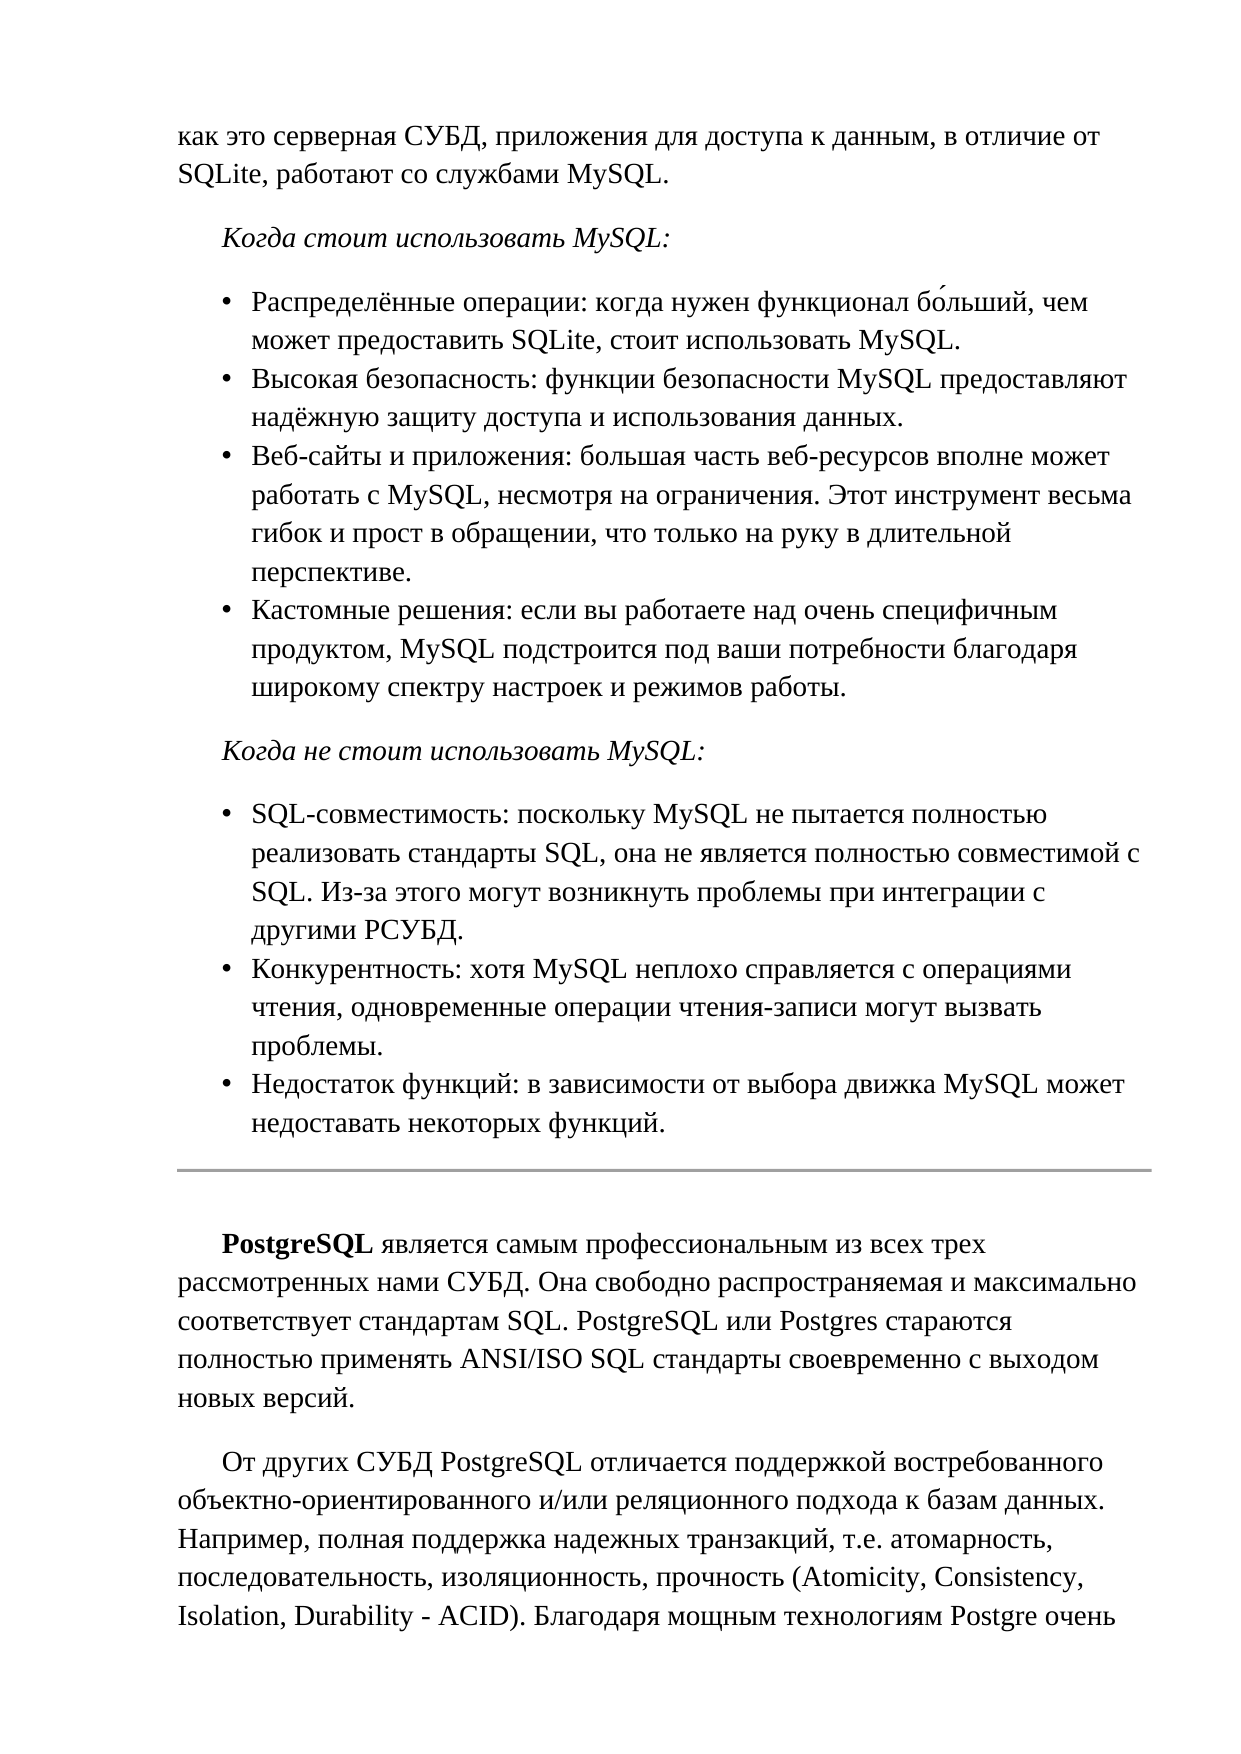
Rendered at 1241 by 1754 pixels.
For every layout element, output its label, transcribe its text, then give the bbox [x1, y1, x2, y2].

list Конкурентность: хотя MySQL неплохо справляется с операциями чтения, одновременные операции чтения-записи могут вызвать проблемы. [222, 951, 1152, 1062]
list Недостаток функций: в зависимости от выбора движка MySQL может недоставать некоторых функций. [222, 1067, 1152, 1139]
text PostgreSQL является самым профессиональным из всех трех рассмотренных нами СУБД. Она свободно распространяемая и максимально соответствует стандартам SQL. PostgreSQL или Postgres стараются полностью применять ANSI/ISO SQL стандарты своевременно с выходом новых версий. [177, 1226, 1152, 1414]
text Когда стоит использовать MySQL: [177, 220, 1152, 254]
list Высокая безопасность: функции безопасности MySQL предоставляют надёжную защиту доступа и использования данных. [222, 361, 1152, 433]
list SQL-совместимость: поскольку MySQL не пытается полностью реализовать стандарты SQL, она не является полностью совместимой с SQL. Из-за этого могут возникнуть проблемы при интеграции с другими РСУБД. [222, 797, 1152, 946]
list Кастомные решения: если вы работаете над очень специфичным продуктом, MySQL подстроится под ваши потребности благодаря широкому спектру настроек и режимов работы. [222, 592, 1152, 703]
list Распределённые операции: когда нужен функционал бо́льший, чем может предоставить SQLite, стоит использовать MySQL. [222, 284, 1152, 356]
list Веб-сайты и приложения: большая часть веб-ресурсов вполне может работать с MySQL, несмотря на ограничения. Этот инструмент весьма гибок и прост в обращении, что только на руку в длительной перспективе. [222, 438, 1152, 587]
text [177, 118, 1152, 190]
text Когда не стоит использовать MySQL: [177, 733, 1152, 767]
